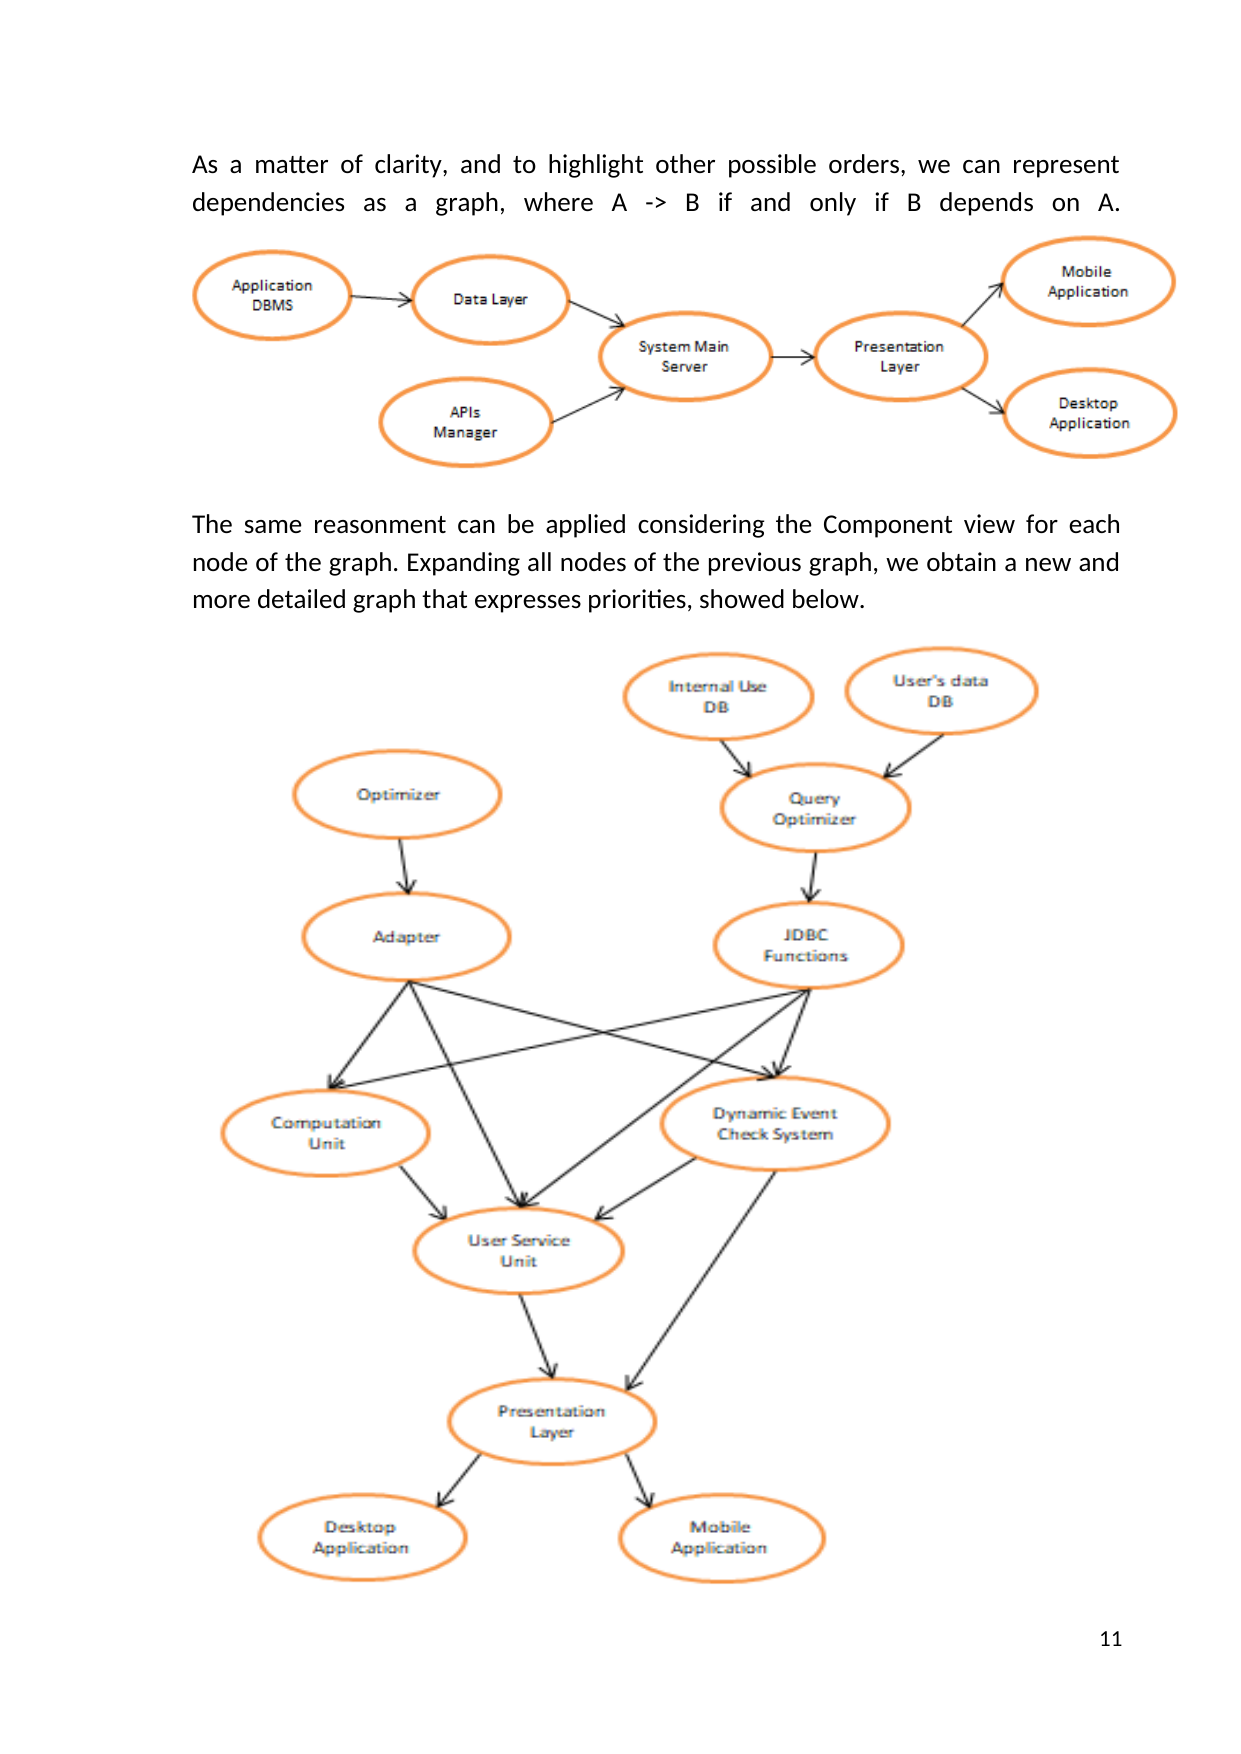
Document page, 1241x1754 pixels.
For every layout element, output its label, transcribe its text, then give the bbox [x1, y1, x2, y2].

text As a matter of clarity, and to highlight other possible orders, we can represent dependencies as a graph, where A -> B if and only if B depends on A. [192, 148, 1122, 222]
picture [191, 641, 1067, 1586]
picture [191, 222, 1196, 482]
text The same reasonment can be applied considering the Component view for each node of the graph. Expanding all nodes of the previous graph, we obtain a new and more detailed graph that expresses priorities, showed below. [192, 507, 1122, 616]
